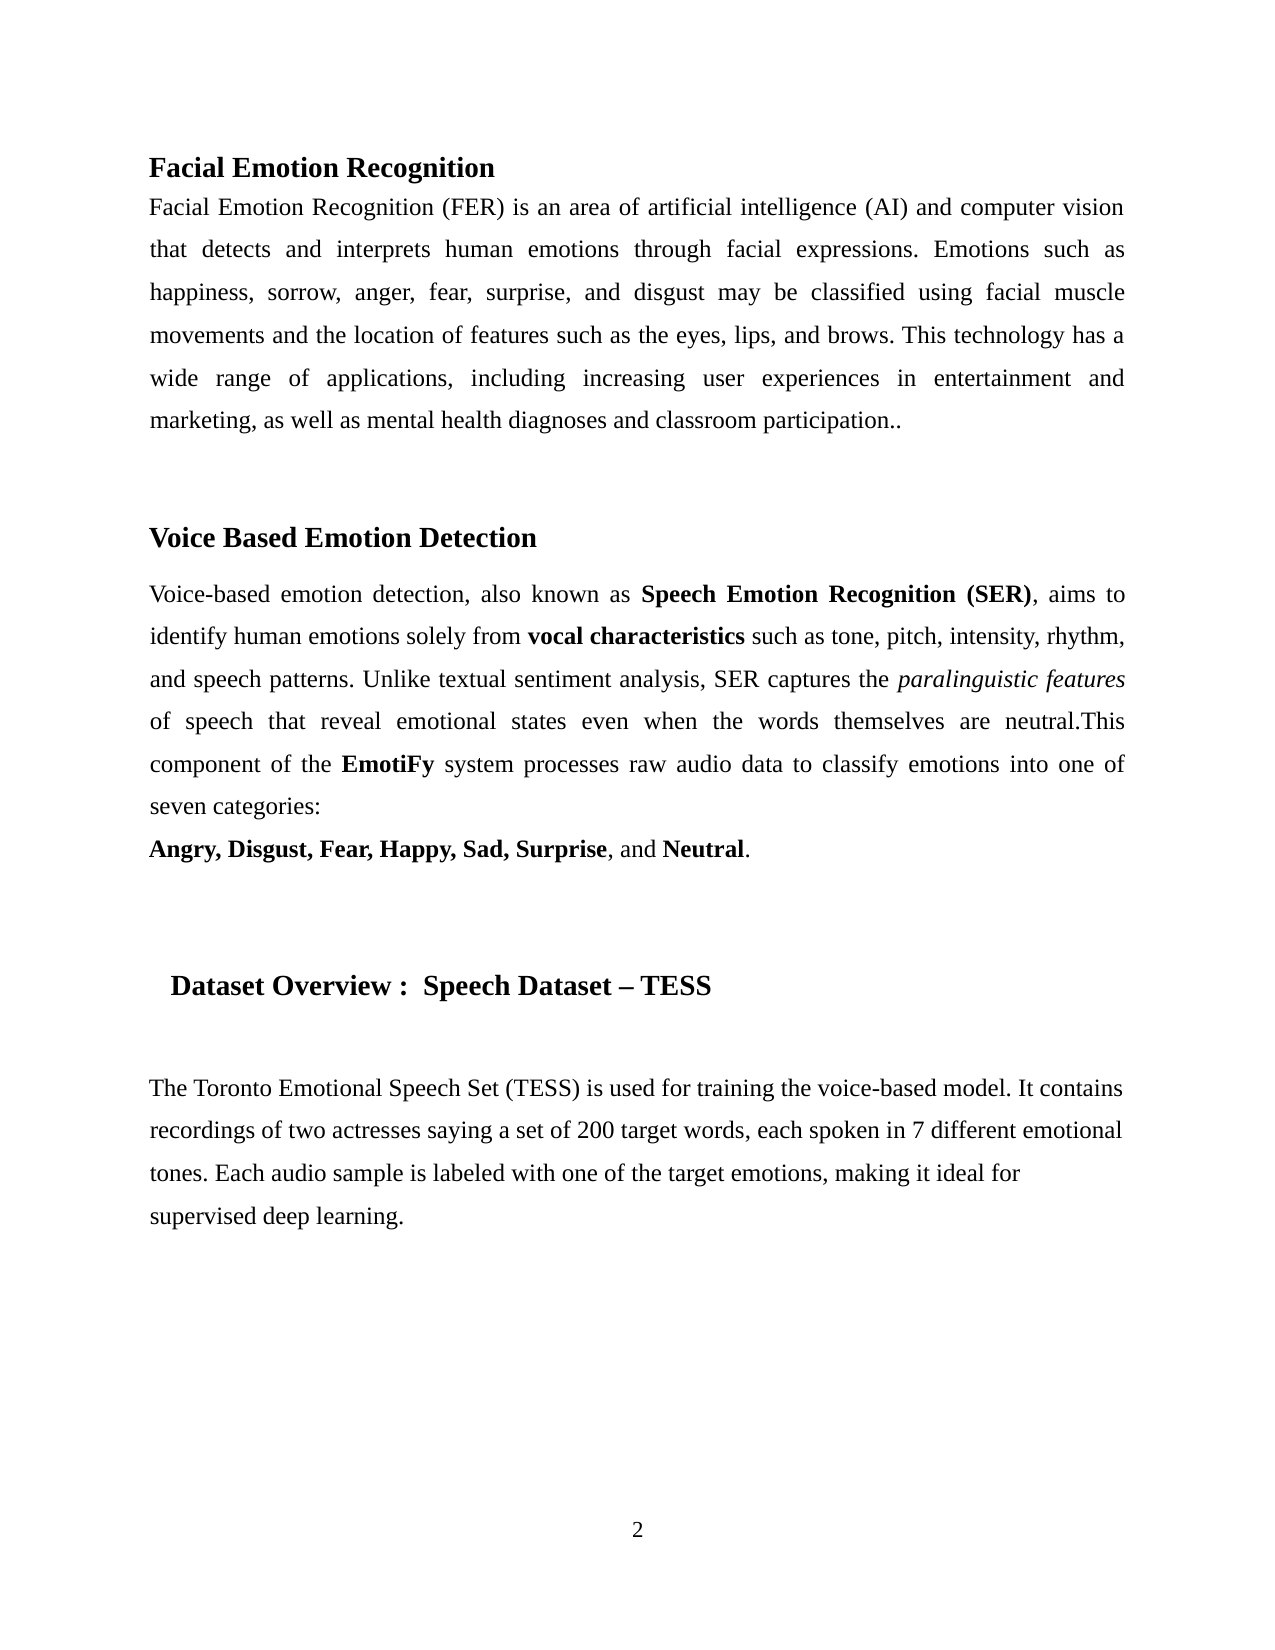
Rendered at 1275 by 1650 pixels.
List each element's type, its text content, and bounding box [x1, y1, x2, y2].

subtitle Dataset Overview : Speech Dataset – TESS [148, 968, 1126, 1001]
text The Toronto Emotional Speech Set (TESS) is used for training the voice-based model. It contains recordings of two actresses saying a set of 200 target words, each spoken in 7 different emotional tones. Each audio sample is labeled with one of the target emotions, making it ideal for supervised deep learning. [148, 1073, 1125, 1230]
subtitle Facial Emotion Recognition [148, 150, 1126, 183]
text Facial Emotion Recognition (FER) is an area of artificial intelligence (AI) and computer vision that detects and interprets human emotions through facial expressions. Emotions such as happiness, sorrow, anger, fear, surprise, and disgust may be classified using facial muscle movements and the location of features such as the eyes, lips, and brows. This technology has a wide range of applications, including increasing user experiences in entertainment and marketing, as well as mental health diagnoses and classroom participation.. [148, 192, 1126, 434]
text Voice-based emotion detection, also known as Speech Emotion Recognition (SER), aims to identify human emotions solely from vocal characteristics such as tone, pitch, intensity, rhythm, and speech patterns. Unlike textual sentiment analysis, SER captures the paralinguistic features of speech that reveal emotional states even when the words themselves are neutral.This component of the EmotiFy system processes raw audio data to classify emotions into one of seven categories: [148, 579, 1126, 820]
subtitle Voice Based Emotion Detection [148, 521, 1126, 554]
text Angry, Disgust, Fear, Happy, Sad, Surprise, and Neutral. [148, 834, 1126, 863]
